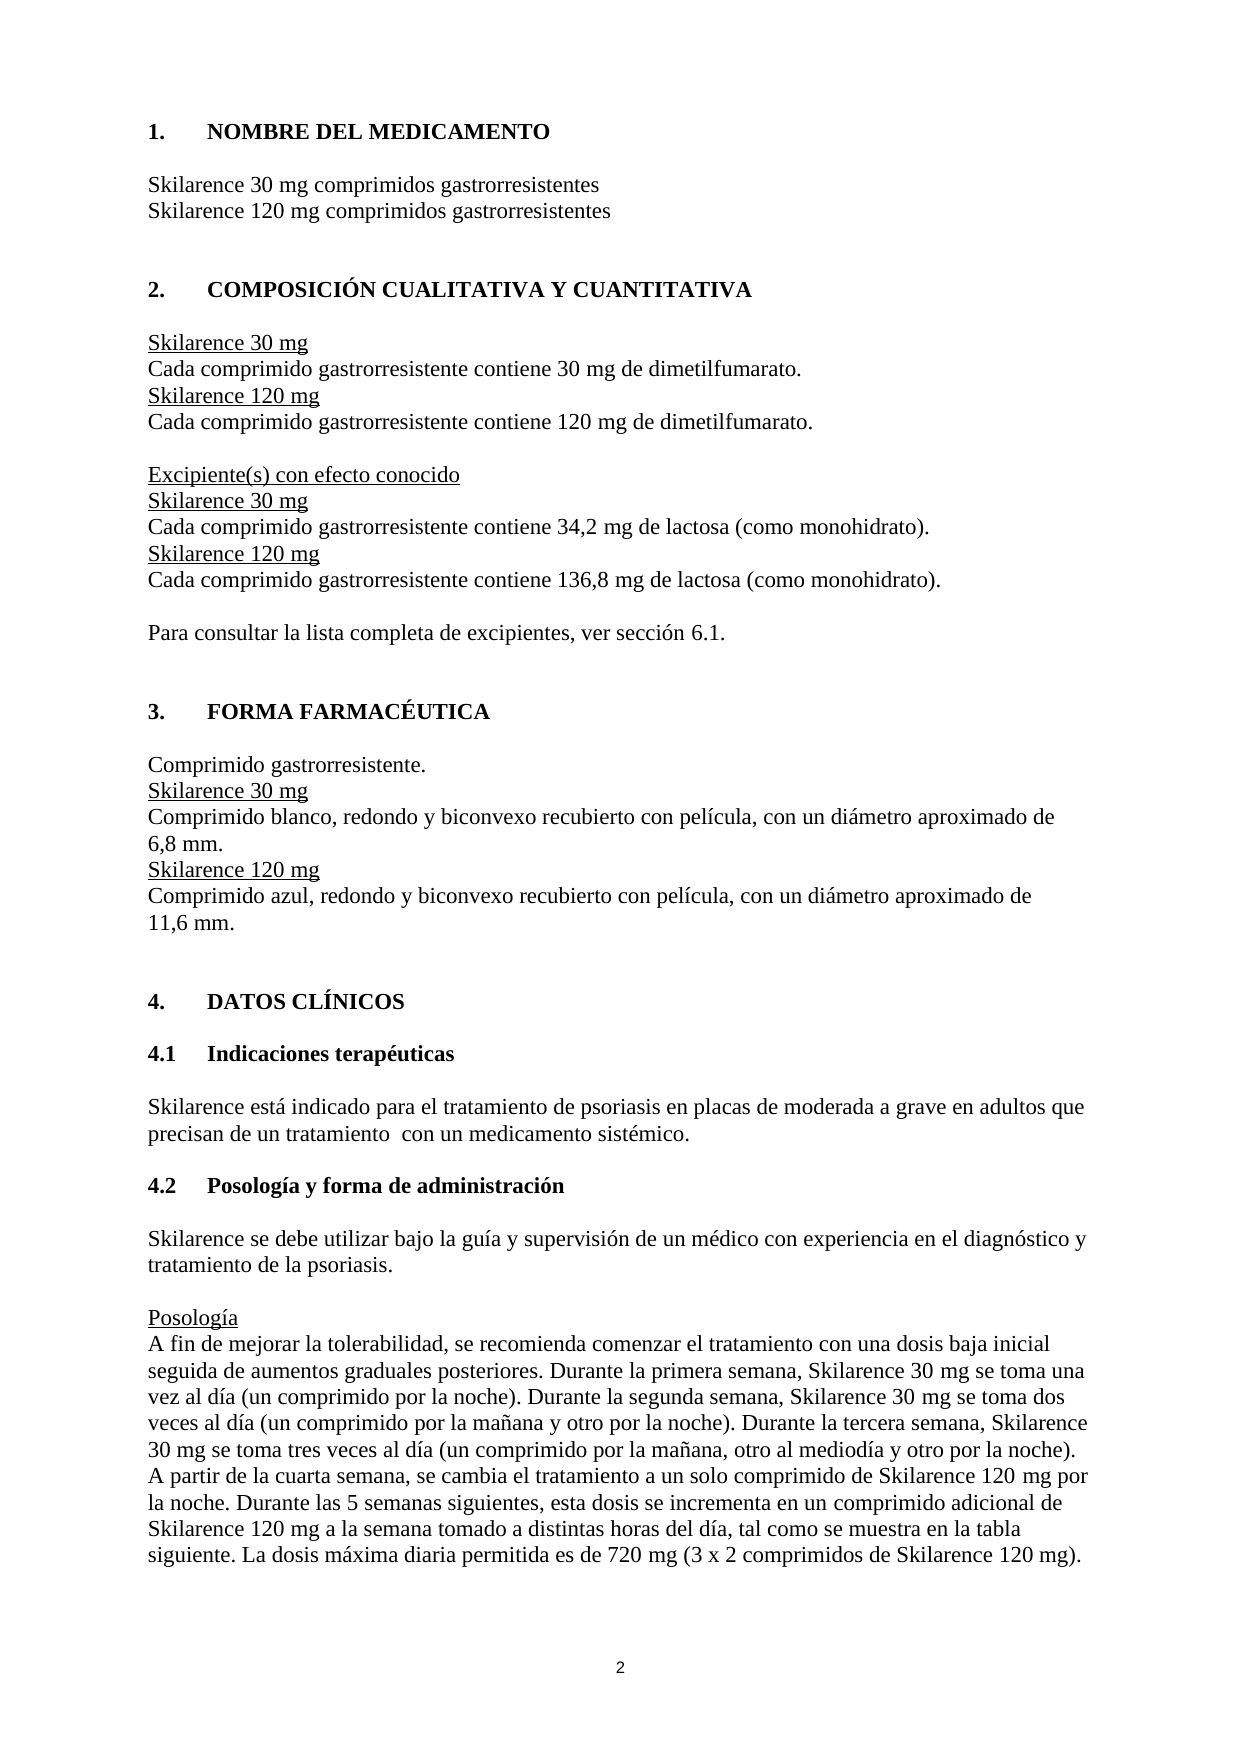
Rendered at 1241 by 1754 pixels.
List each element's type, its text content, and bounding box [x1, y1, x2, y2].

text 2. COMPOSICIÓN CUALITATIVA Y CUANTITATIVA [148, 276, 1092, 303]
text Cada comprimido gastrorresistente contiene 136,8 mg de lactosa (como monohidrato). [148, 566, 1092, 592]
text Skilarence 30 mg [148, 329, 1092, 355]
text Skilarence está indicado para el tratamiento de psoriasis en placas de moderada a grave en adultos que precisan de un tratamiento con un medicamento sistémico. [148, 1093, 1092, 1146]
text A fin de mejorar la tolerabilidad, se recomienda comenzar el tratamiento con una dosis baja inicial seguida de aumentos graduales posteriores. Durante la primera semana, Skilarence 30 mg se toma una vez al día (un comprimido por la noche). Durante la segunda semana, Skilarence 30 mg se toma dos veces al día (un comprimido por la mañana y otro por la noche). Durante la tercera semana, Skilarence 30 mg se toma tres veces al día (un comprimido por la mañana, otro al mediodía y otro por la noche). A partir de la cuarta semana, se cambia el tratamiento a un solo comprimido de Skilarence 120 mg por la noche. Durante las 5 semanas siguientes, esta dosis se incrementa en un comprimido adicional de Skilarence 120 mg a la semana tomado a distintas horas del día, tal como se muestra en la tabla siguiente. La dosis máxima diaria permitida es de 720 mg (3 x 2 comprimidos de Skilarence 120 mg). [148, 1330, 1092, 1568]
text 4. DATOS CLÍNICOS [148, 988, 1092, 1014]
text Skilarence se debe utilizar bajo la guía y supervisión de un médico con experiencia en el diagnóstico y tratamiento de la psoriasis. [148, 1225, 1092, 1278]
text Cada comprimido gastrorresistente contiene 120 mg de dimetilfumarato. [148, 408, 1092, 434]
text Cada comprimido gastrorresistente contiene 34,2 mg de lactosa (como monohidrato). [148, 513, 1092, 540]
text Skilarence 30 mg [148, 487, 1092, 513]
text Skilarence 120 mg comprimidos gastrorresistentes [148, 197, 1092, 223]
text Comprimido gastrorresistente. [148, 751, 1092, 777]
text 4.1 Indicaciones terapéuticas [148, 1041, 1092, 1067]
text Comprimido azul, redondo y biconvexo recubierto con película, con un diámetro aproximado de 11,6 mm. [148, 882, 1092, 935]
text Skilarence 120 mg [148, 382, 1092, 408]
text Skilarence 120 mg [148, 856, 1092, 882]
text Skilarence 30 mg [148, 777, 1092, 803]
text Posología [148, 1304, 1092, 1330]
text Skilarence 30 mg comprimidos gastrorresistentes [148, 171, 1092, 197]
text 1. NOMBRE DEL MEDICAMENTO [148, 118, 1092, 144]
text 4.2 Posología y forma de administración [148, 1172, 1092, 1199]
text Cada comprimido gastrorresistente contiene 30 mg de dimetilfumarato. [148, 355, 1092, 382]
text Para consultar la lista completa de excipientes, ver sección 6.1. [148, 619, 1092, 645]
text Comprimido blanco, redondo y biconvexo recubierto con película, con un diámetro aproximado de 6,8 mm. [148, 803, 1092, 856]
text Skilarence 120 mg [148, 540, 1092, 566]
text Excipiente(s) con efecto conocido [148, 461, 1092, 487]
text 3. FORMA FARMACÉUTICA [148, 698, 1092, 724]
